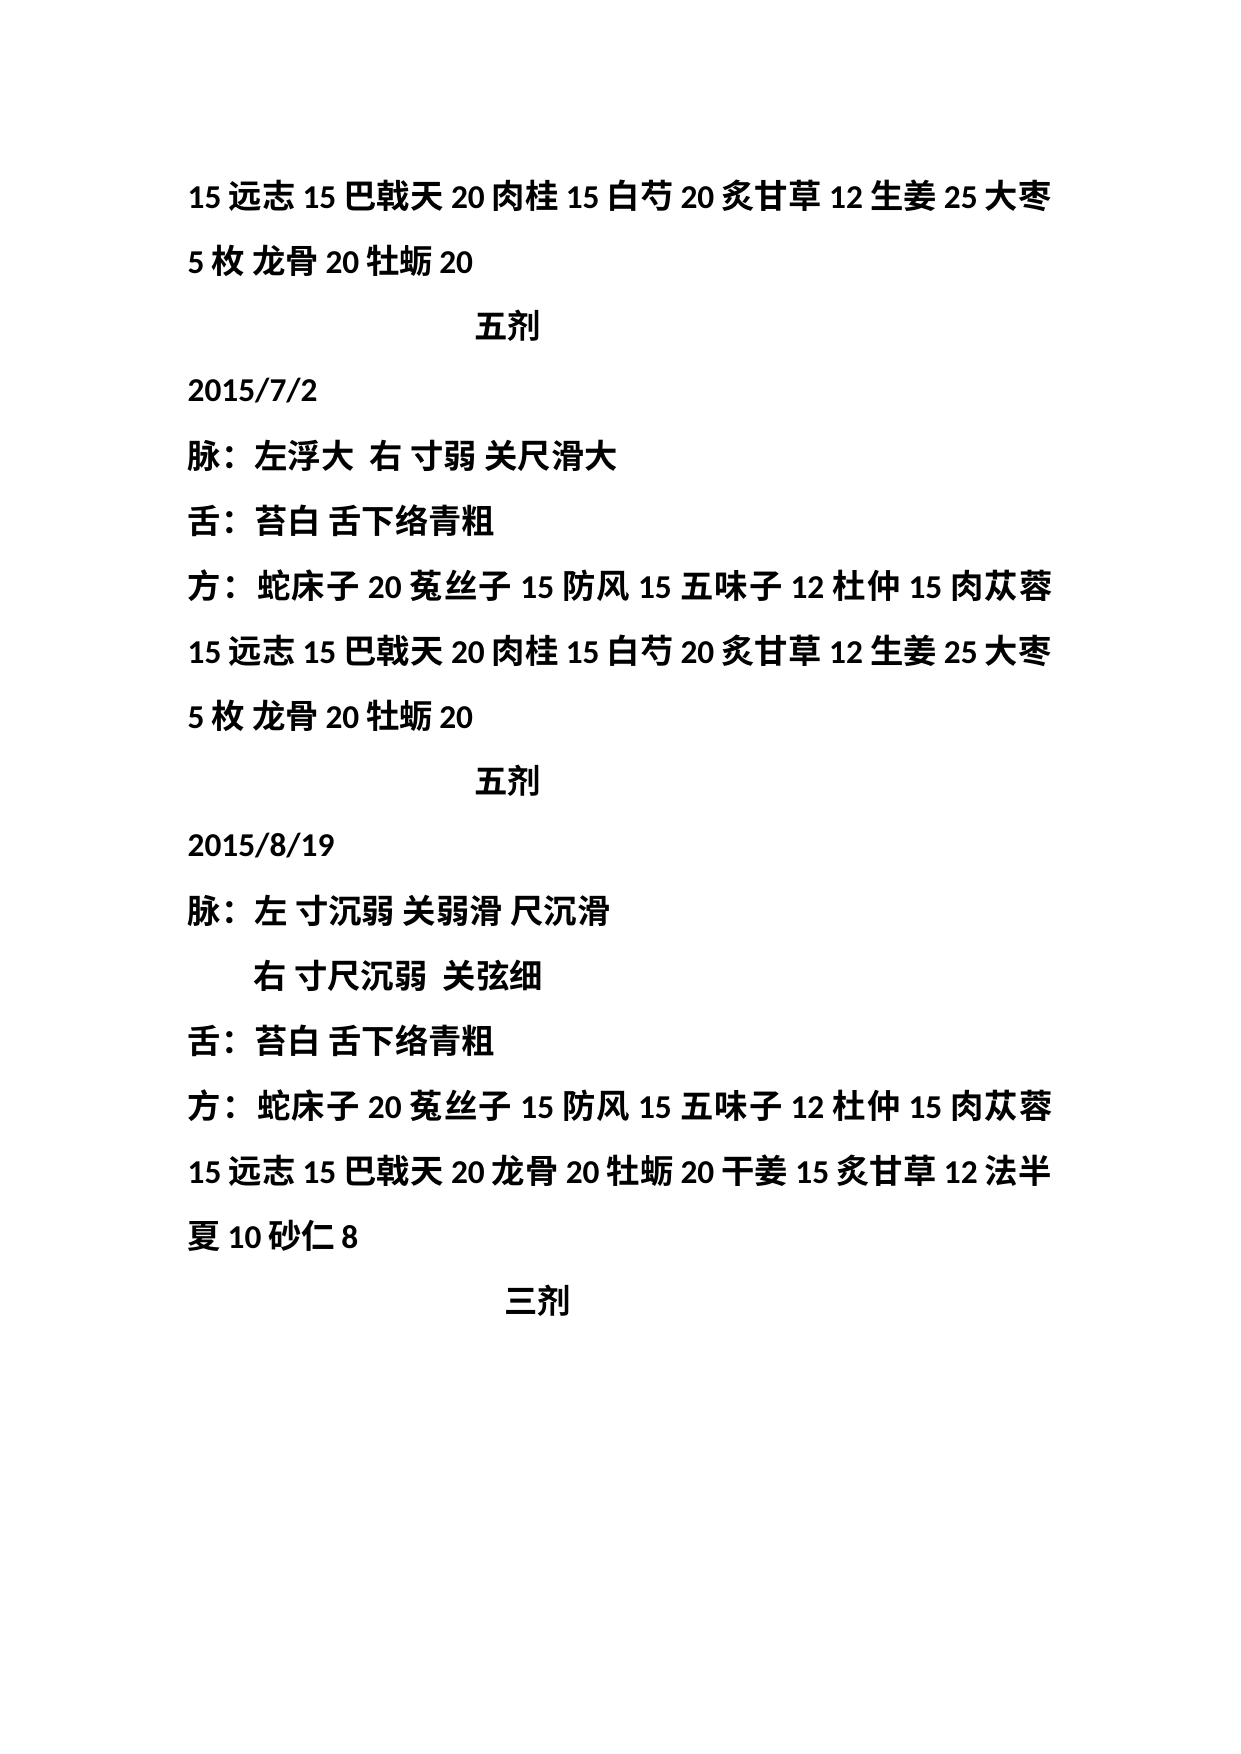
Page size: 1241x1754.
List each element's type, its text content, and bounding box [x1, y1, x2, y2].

text 方：蛇床子20菟丝子15防风15五味子12杜仲15肉苁蓉15远志15巴戟天20肉桂15白芍20炙甘草12生姜25大枣5枚 龙骨20牡蛎20 [187, 552, 1053, 747]
text 三剂 [187, 1267, 1053, 1332]
text 方：蛇床子20菟丝子15防风15五味子12杜仲15肉苁蓉15远志15巴戟天20龙骨20牡蛎20干姜15炙甘草12法半夏10砂仁8 [187, 1072, 1053, 1267]
text 舌：苔白 舌下络青粗 [187, 1007, 1053, 1072]
text 脉：左浮大 右 寸弱 关尺滑大 [187, 422, 1053, 487]
text 2015/7/2 [187, 357, 1053, 422]
text 脉：左 寸沉弱 关弱滑 尺沉滑 [187, 877, 1053, 942]
text 五剂 [187, 747, 1053, 812]
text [187, 162, 1053, 292]
text 舌：苔白 舌下络青粗 [187, 487, 1053, 552]
text 2015/8/19 [187, 812, 1053, 877]
text 五剂 [187, 292, 1053, 357]
text 右 寸尺沉弱 关弦细 [187, 942, 1053, 1007]
